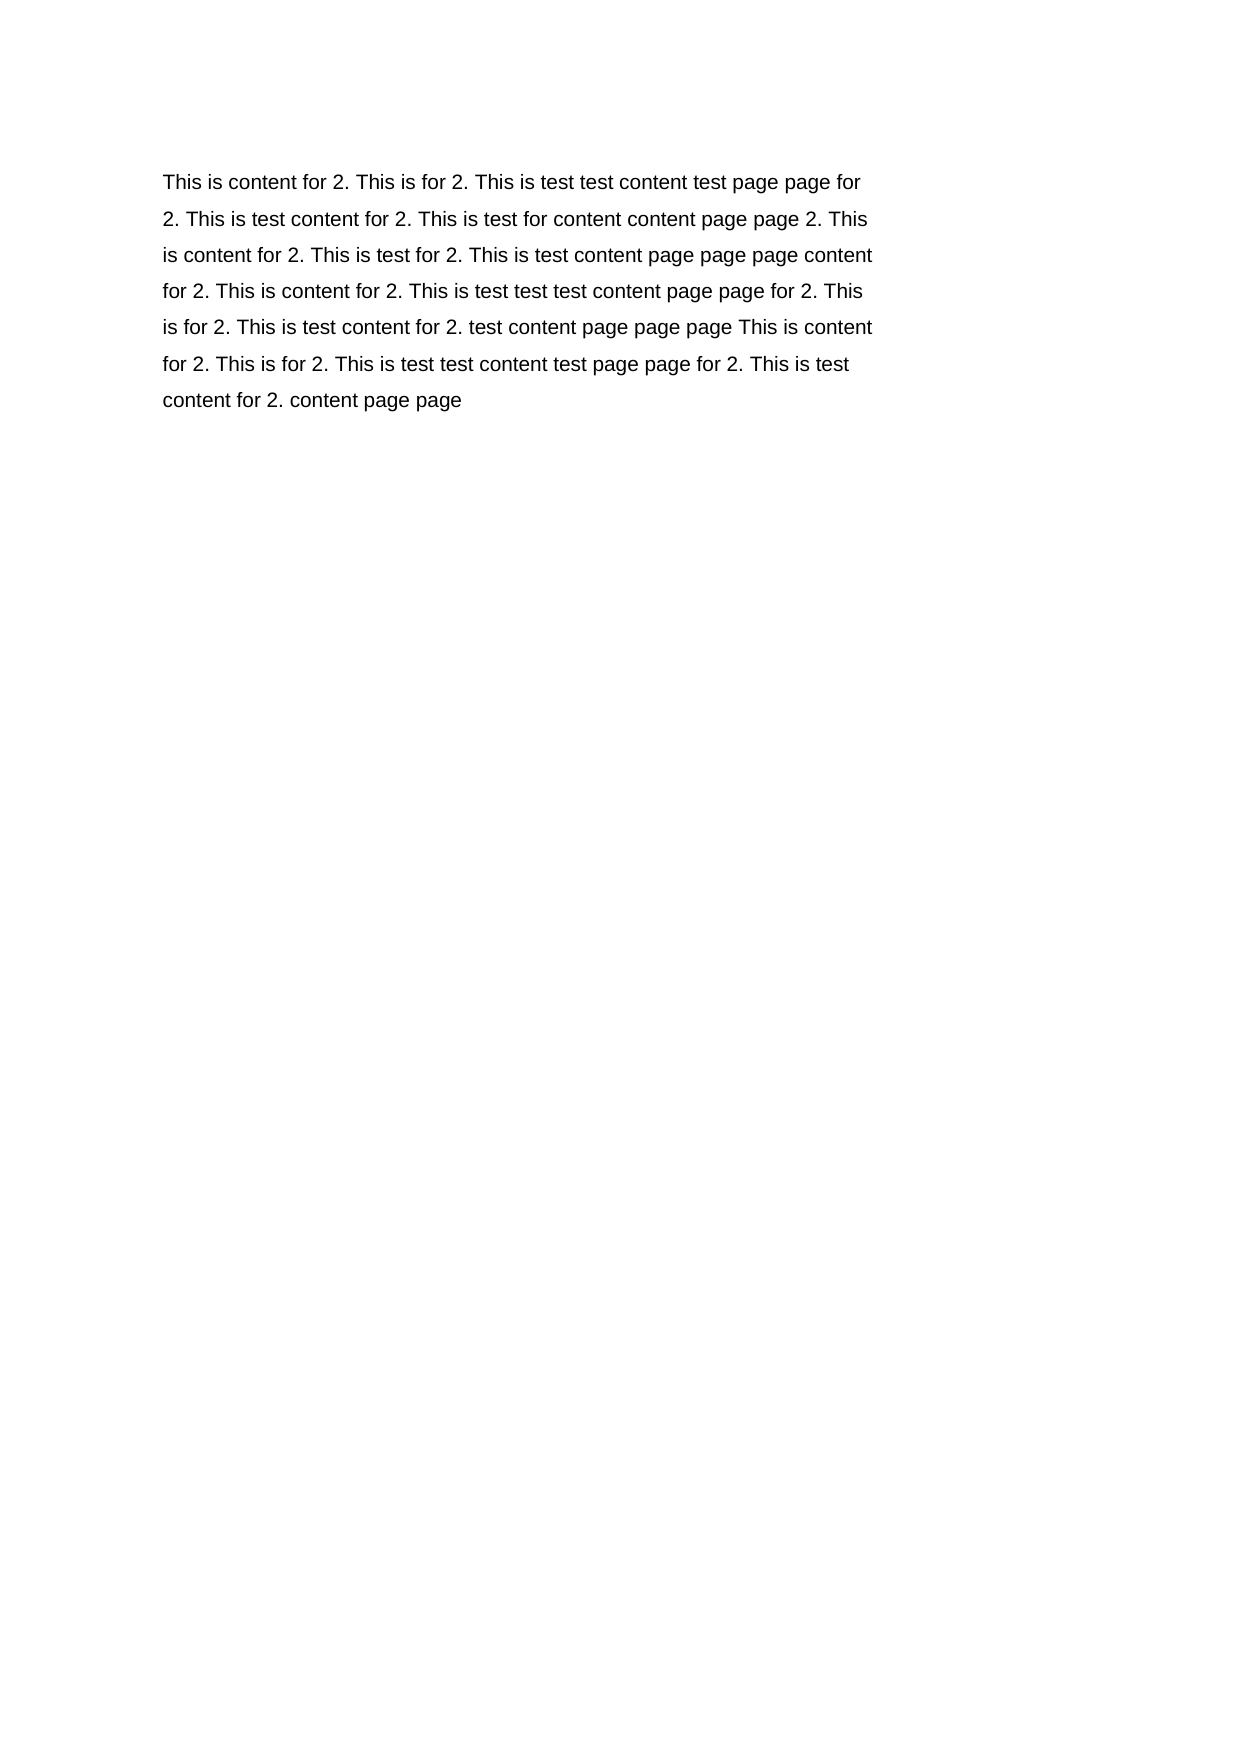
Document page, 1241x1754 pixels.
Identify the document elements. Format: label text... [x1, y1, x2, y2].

text This is content for 2. This is for 2. This is test test content test page page for 2. This is test content for 2. This is test for content content page page 2. This is content for 2. This is test for 2. This is test content page page page content for 2. This is content for 2. This is test test test content page page for 2. This is for 2. This is test content for 2. test content page page page This is content for 2. This is for 2. This is test test content test page page for 2. This is test content for 2. content page page [162, 161, 880, 414]
